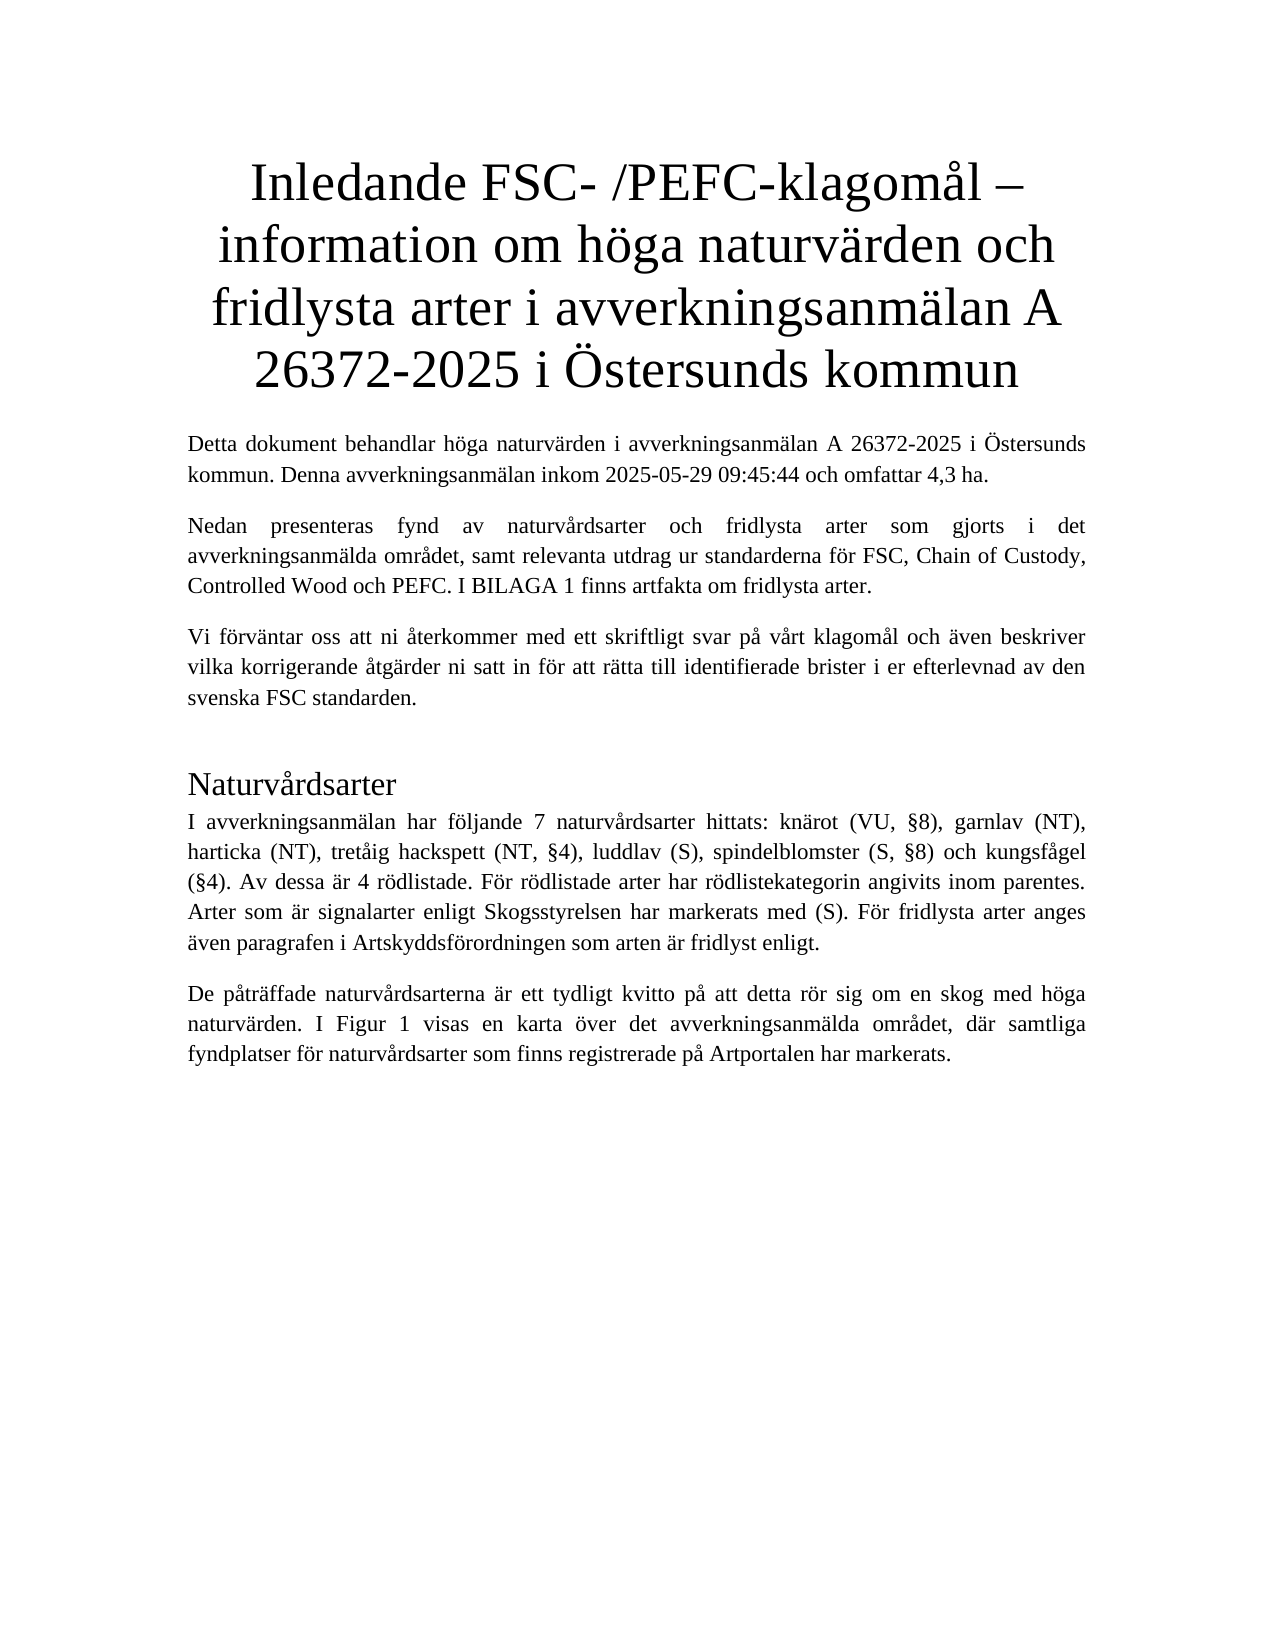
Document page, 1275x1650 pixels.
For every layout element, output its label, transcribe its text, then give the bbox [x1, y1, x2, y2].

text Nedan presenteras fynd av naturvårdsarter och fridlysta arter som gjorts i det avverkningsanmälda området, samt relevanta utdrag ur standarderna för FSC, Chain of Custody, Controlled Wood och PEFC. I BILAGA 1 finns artfakta om fridlysta arter. [187, 512, 1087, 598]
text Vi förväntar oss att ni återkommer med ett skriftligt svar på vårt klagomål och även beskriver vilka korrigerande åtgärder ni satt in för att rätta till identifierade brister i er efterlevnad av den svenska FSC standarden. [187, 623, 1087, 710]
text De påträffade naturvårdsarterna är ett tydligt kvitto på att detta rör sig om en skog med höga naturvärden. I Figur 1 visas en karta över det avverkningsanmälda området, där samtliga fyndplatser för naturvårdsarter som finns registrerade på Artportalen har markerats. [187, 980, 1087, 1066]
text I avverkningsanmälan har följande 7 naturvårdsarter hittats: knärot (VU, §8), garnlav (NT), harticka (NT), tretåig hackspett (NT, §4), luddlav (S), spindelblomster (S, §8) och kungsfågel (§4). Av dessa är 4 rödlistade. För rödlistade arter har rödlistekategorin angivits inom parentes. Arter som är signalarter enligt Skogsstyrelsen har markerats med (S). För fridlysta arter anges även paragrafen i Artskyddsförordningen som arten är fridlyst enligt. [187, 808, 1087, 955]
text Detta dokument behandlar höga naturvärden i avverkningsanmälan A 26372-2025 i Östersunds kommun. Denna avverkningsanmälan inkom 2025-05-29 09:45:44 och omfattar 4,3 ha. [187, 430, 1087, 487]
subtitle Naturvårdsarter [187, 764, 1087, 802]
title Inledande FSC- /PEFC-klagomål – information om höga naturvärden och fridlysta arter i avverkningsanmälan A 26372-2025 i Östersunds kommun [187, 150, 1087, 399]
